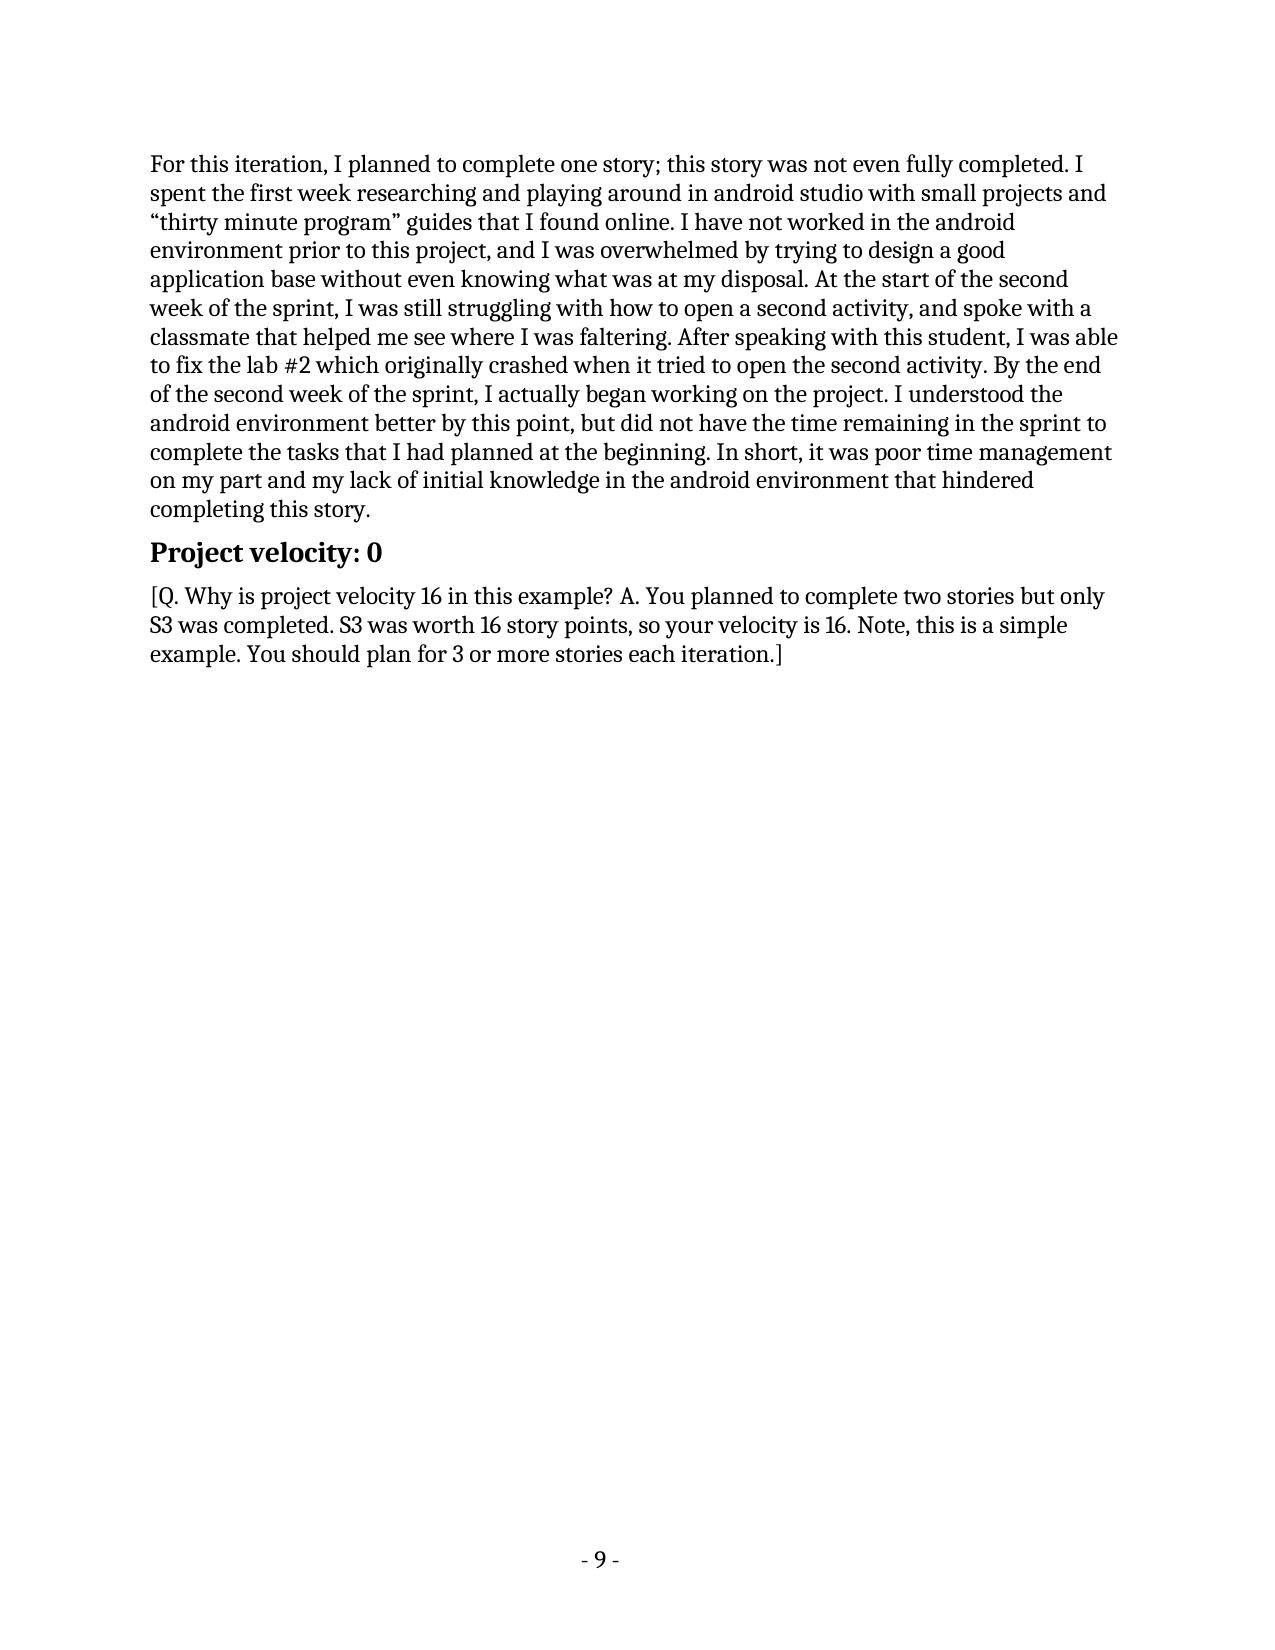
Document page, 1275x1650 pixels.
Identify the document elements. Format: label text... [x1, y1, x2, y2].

text Project velocity: 0 [150, 536, 1125, 570]
text [Q. Why is project velocity 16 in this example? A. You planned to complete two stories but only S3 was completed. S3 was worth 16 story points, so your velocity is 16. Note, this is a simple example. You should plan for 3 or more stories each iteration.] [150, 582, 1125, 668]
